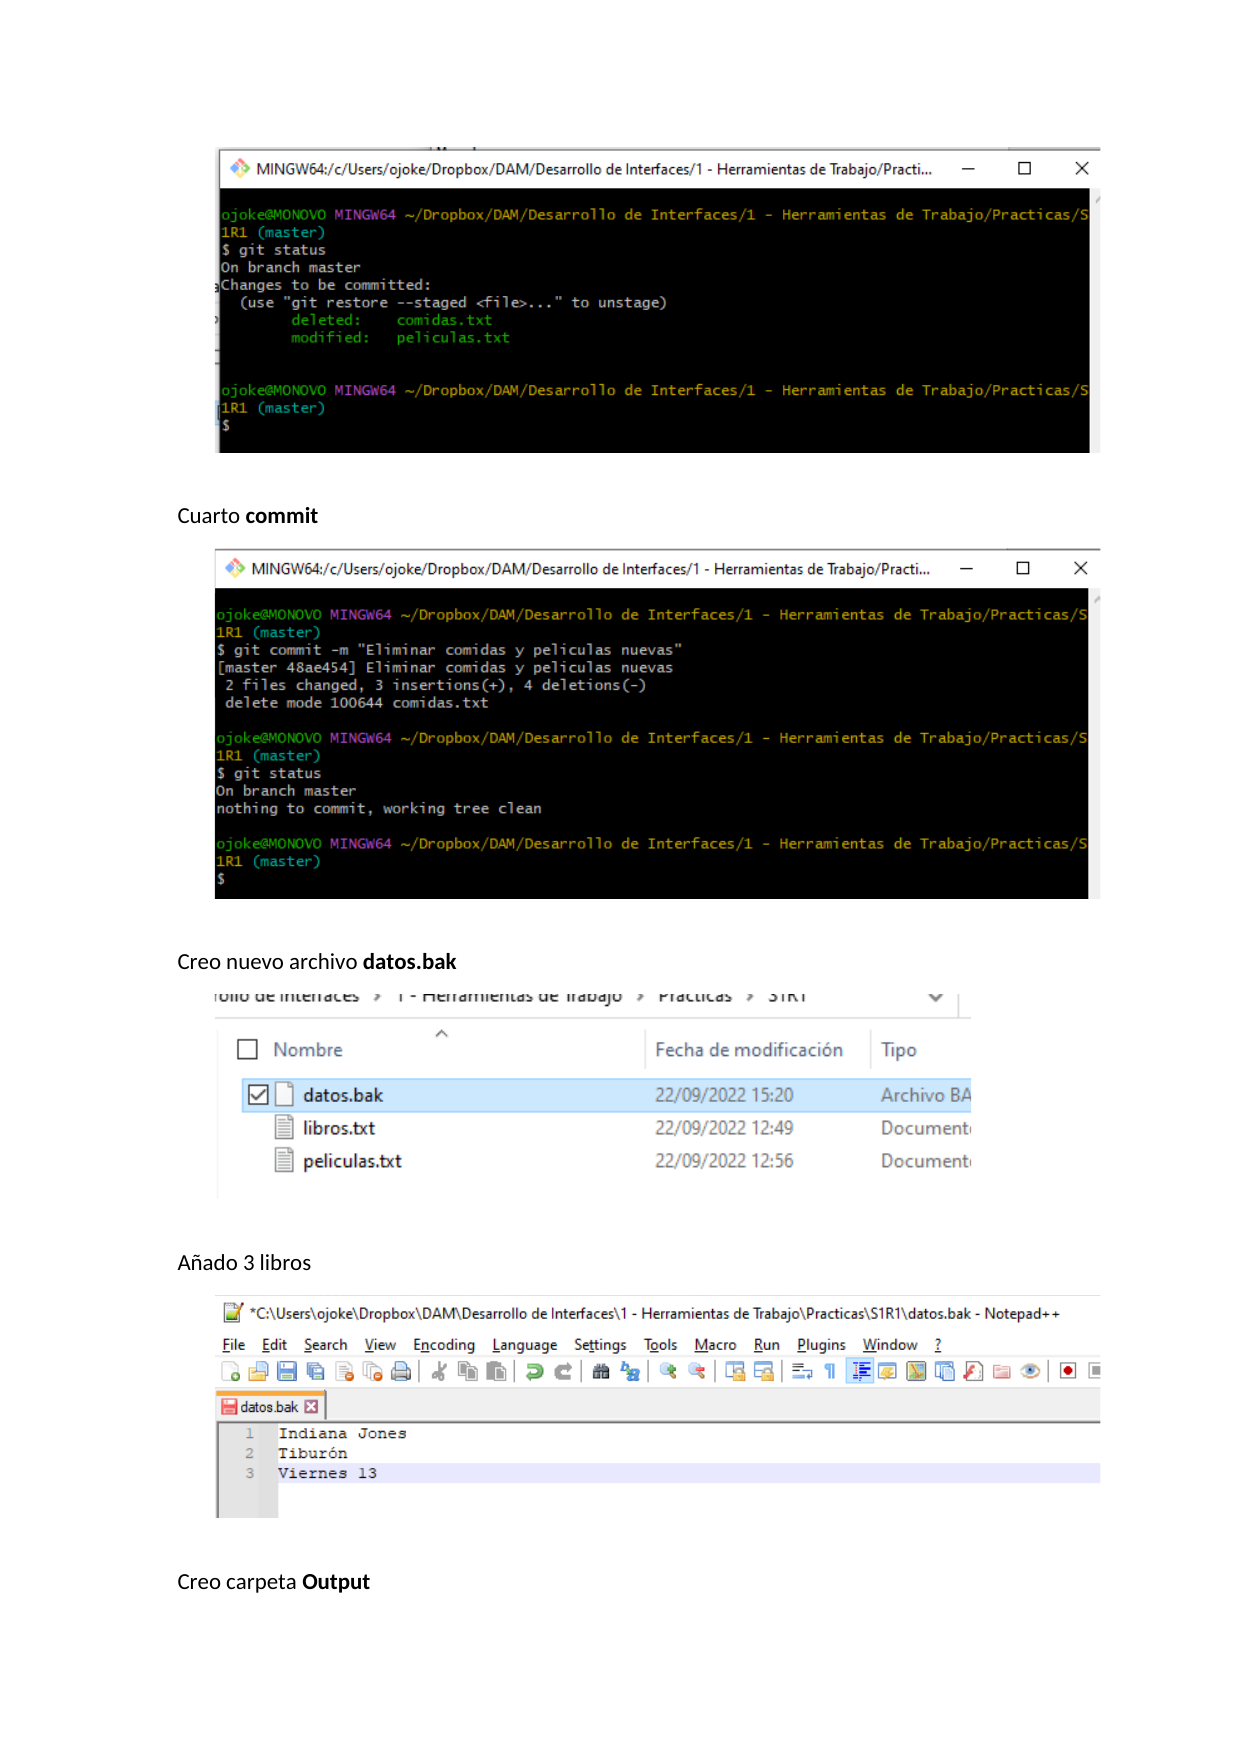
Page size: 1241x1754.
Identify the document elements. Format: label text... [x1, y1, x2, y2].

text Añado 3 libros [177, 1248, 1063, 1276]
text Creo nuevo archivo datos.bak [177, 947, 1063, 975]
text Cuarto commit [177, 501, 1063, 529]
picture [214, 1295, 1101, 1518]
text Creo carpeta Output [177, 1567, 1063, 1595]
picture [214, 994, 972, 1199]
picture [214, 548, 1101, 899]
picture [214, 147, 1101, 453]
